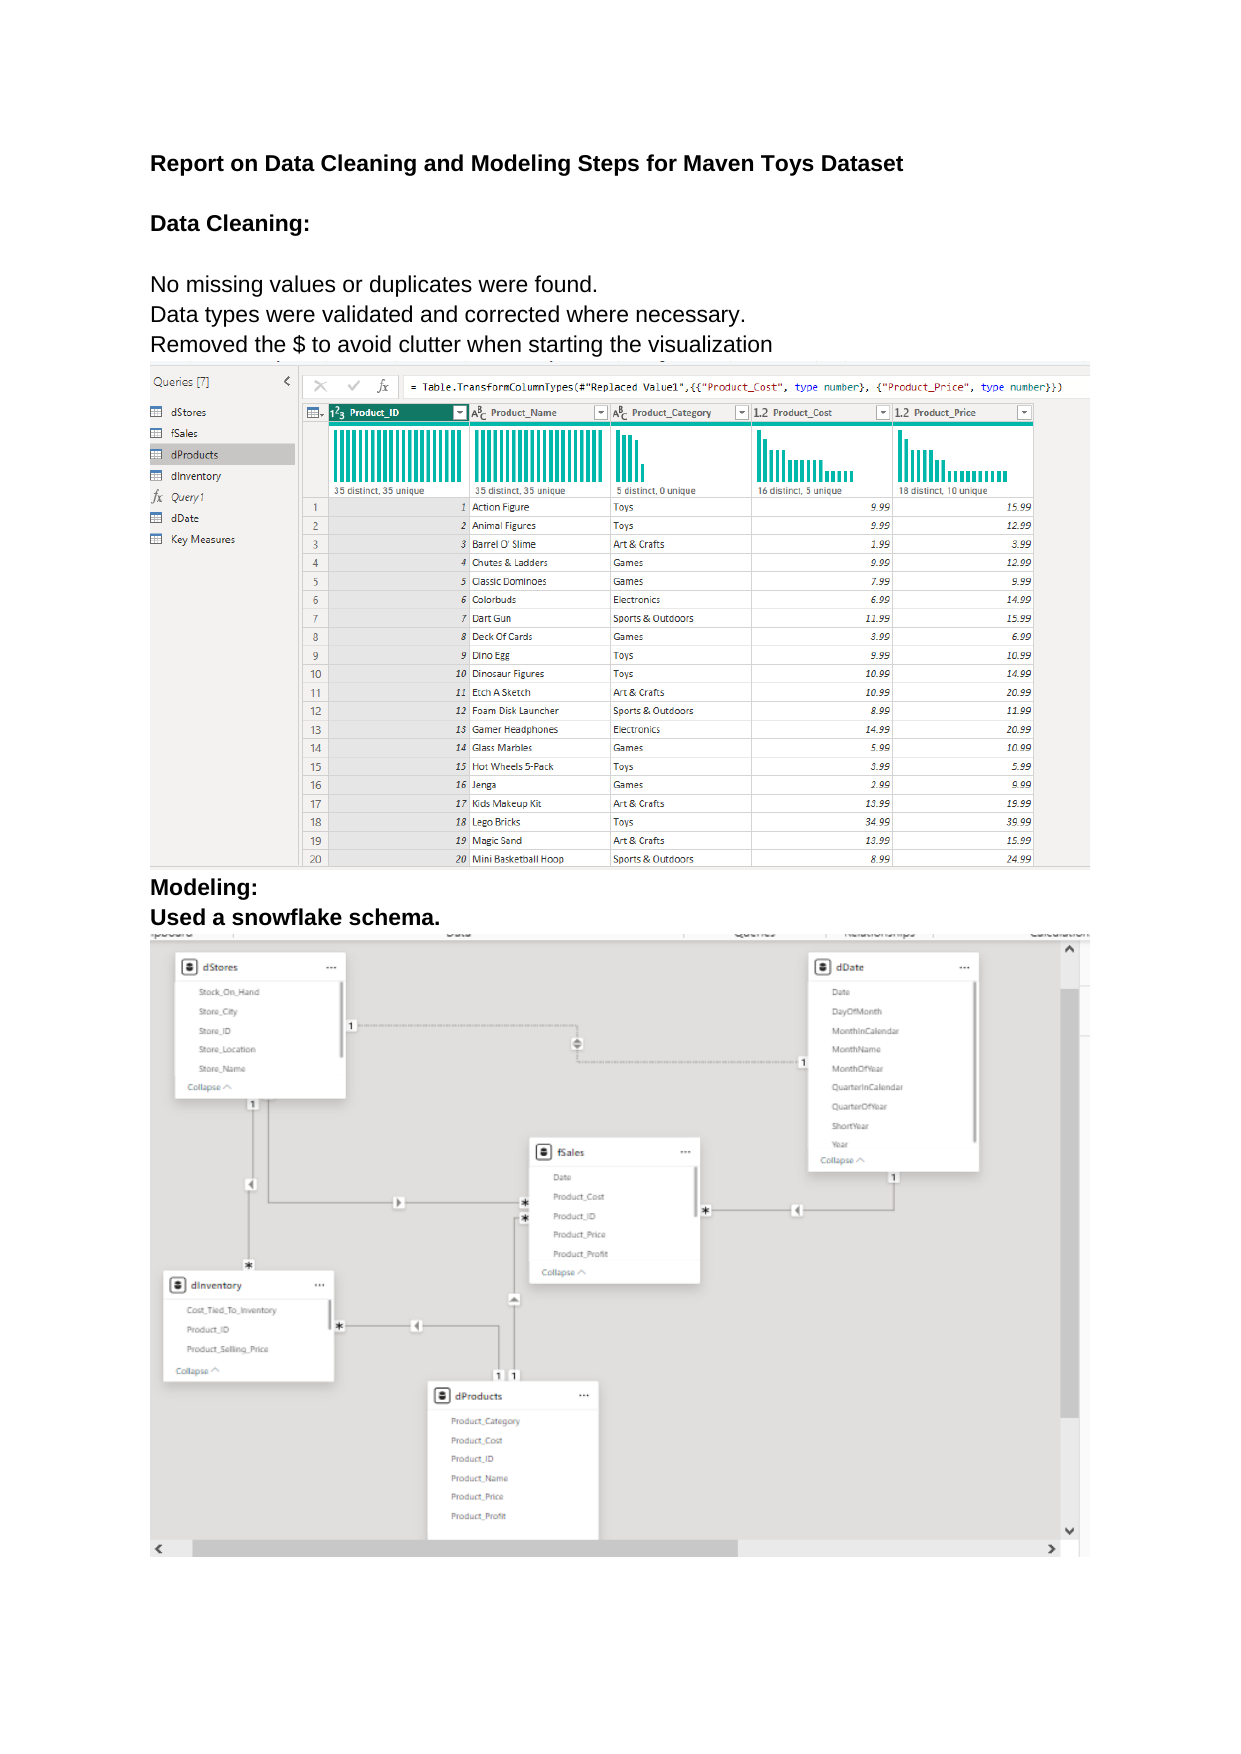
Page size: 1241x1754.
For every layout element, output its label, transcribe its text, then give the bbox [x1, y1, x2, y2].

text Used a snowflake schema. [150, 904, 1090, 930]
picture [150, 361, 1091, 870]
picture [150, 934, 1091, 1557]
text No missing values or duplicates were found. [150, 271, 1090, 297]
text Report on Data Cleaning and Modeling Steps for Maven Toys Dataset [150, 150, 1090, 207]
text Data types were validated and corrected where necessary. Removed the $ to avoid clutter when starting the visualization [150, 301, 1090, 358]
text Modeling: [150, 874, 1090, 900]
text Data Cleaning: [150, 210, 1090, 237]
